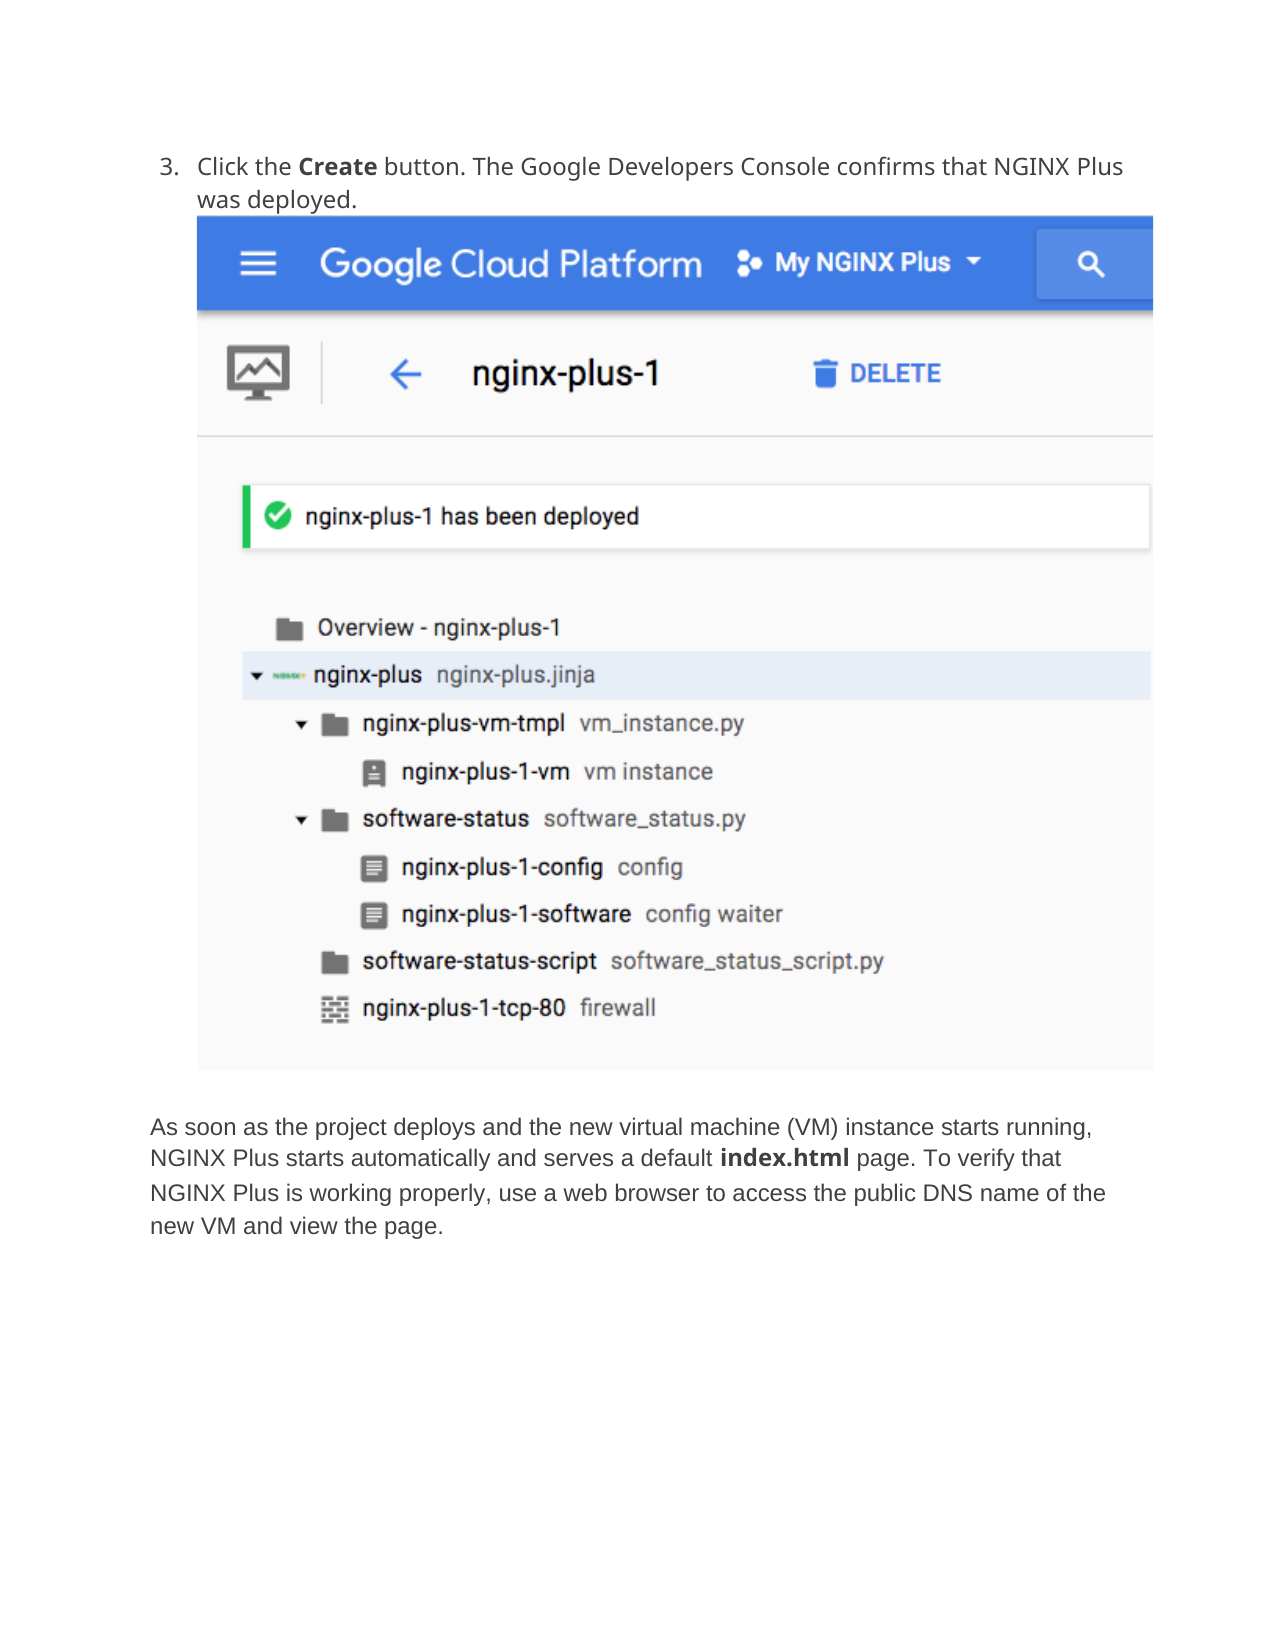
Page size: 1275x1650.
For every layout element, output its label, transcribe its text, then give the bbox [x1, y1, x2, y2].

text As soon as the project deploys and the new virtual machine (VM) instance starts running, NGINX Plus starts automatically and serves a default index.html page. To verify that NGINX Plus is working properly, use a web browser to access the public DNS name of the new VM and view the page. [150, 1108, 1125, 1239]
list Click the Create button. The Google Developers Console confirms that NGINX Plus was deployed. [159, 150, 1125, 216]
picture [196, 215, 1154, 1071]
